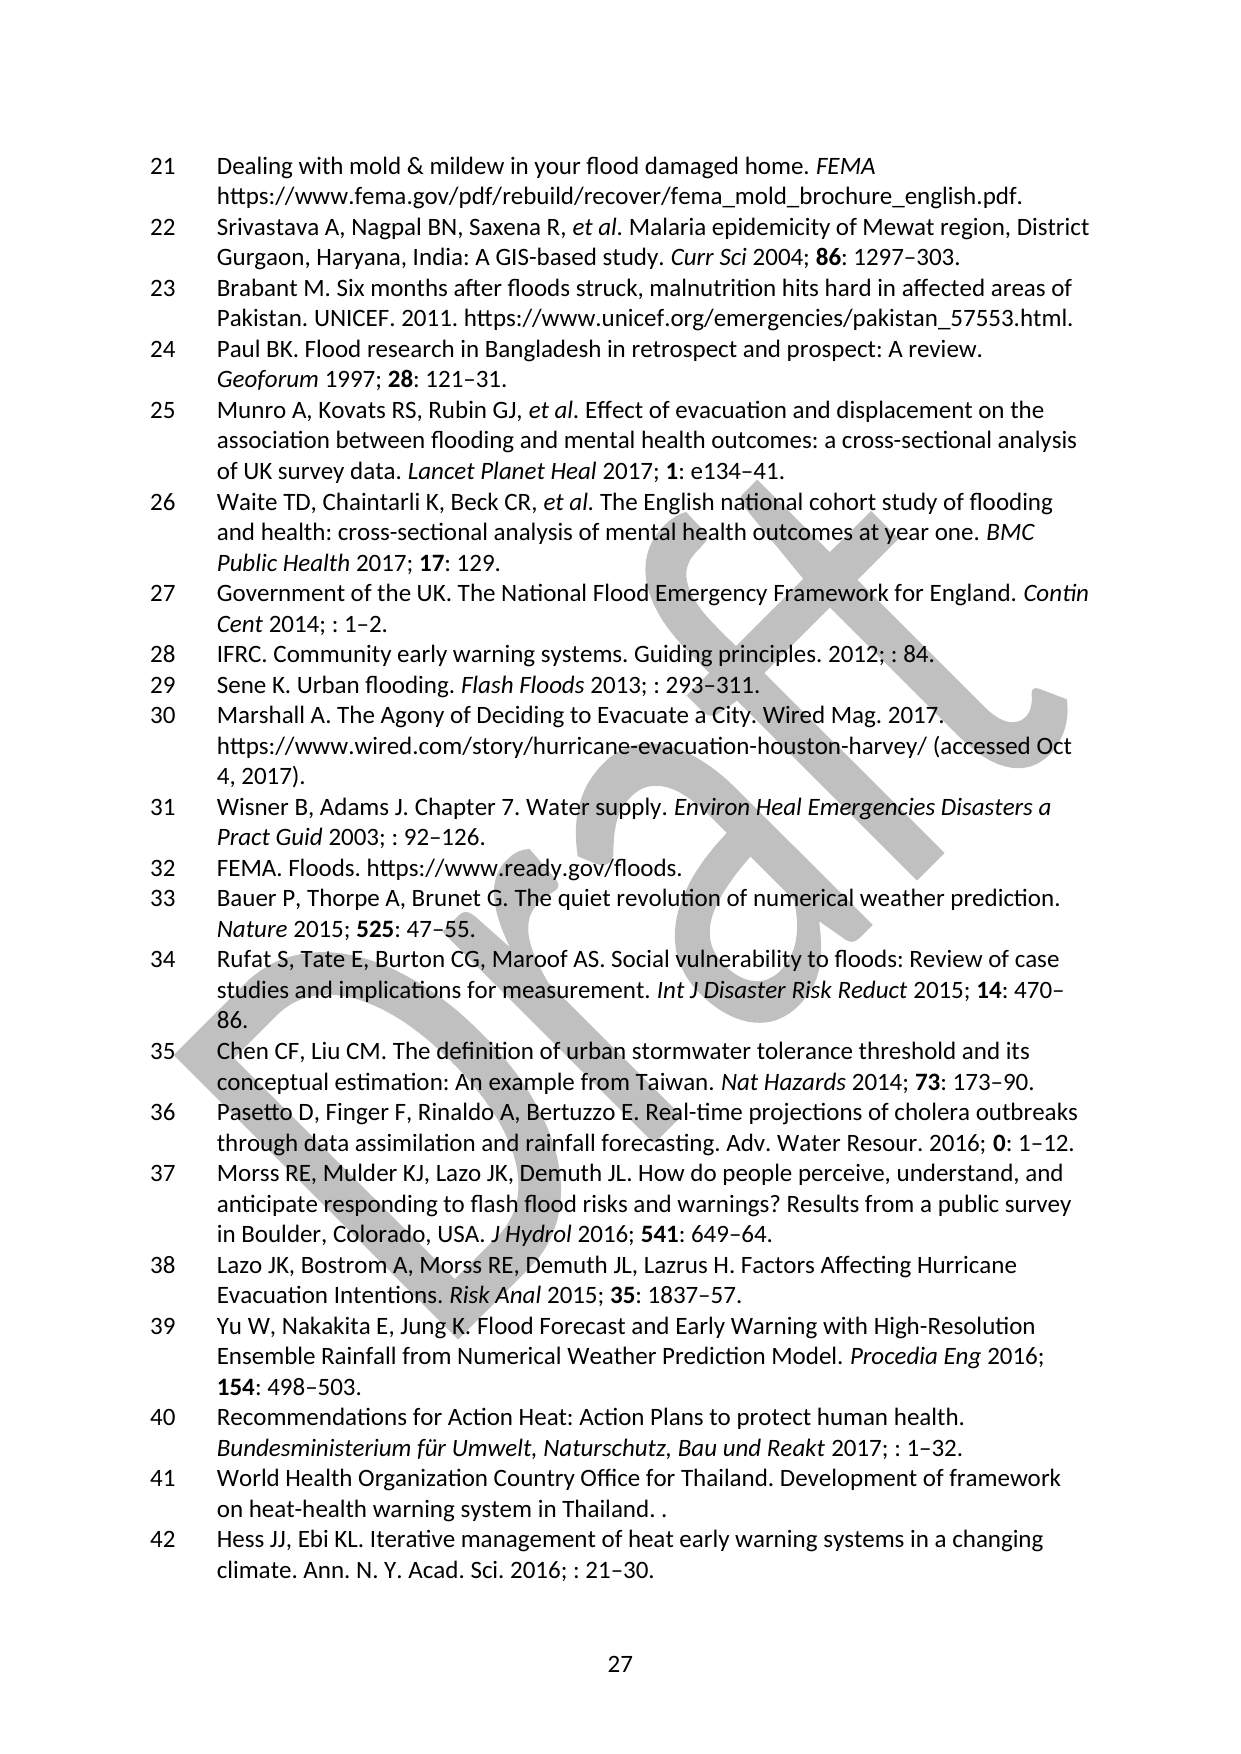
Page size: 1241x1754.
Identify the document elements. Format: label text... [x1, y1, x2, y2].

text 25 Munro A, Kovats RS, Rubin GJ, et al. Effect of evacuation and displacement on the association between flooding and mental health outcomes: a cross-sectional analysis of UK survey data. Lancet Planet Heal 2017; 1: e134–41. [150, 394, 1090, 486]
text 41 World Health Organization Country Office for Thailand. Development of framework on heat-health warning system in Thailand. . [150, 1462, 1090, 1523]
text 39 Yu W, Nakakita E, Jung K. Flood Forecast and Early Warning with High-Resolution Ensemble Rainfall from Numerical Weather Prediction Model. Procedia Eng 2016; 154: 498–503. [150, 1310, 1090, 1401]
text 26 Waite TD, Chaintarli K, Beck CR, et al. The English national cohort study of flooding and health: cross-sectional analysis of mental health outcomes at year one. BMC Public Health 2017; 17: 129. [150, 486, 1090, 577]
text 29 Sene K. Urban flooding. Flash Floods 2013; : 293–311. [150, 669, 1090, 699]
text 34 Rufat S, Tate E, Burton CG, Maroof AS. Social vulnerability to floods: Review of case studies and implications for measurement. Int J Disaster Risk Reduct 2015; 14: 470–86. [150, 943, 1090, 1035]
text 21 Dealing with mold & mildew in your flood damaged home. FEMA https://www.fema.gov/pdf/rebuild/recover/fema_mold_brochure_english.pdf. [150, 150, 1090, 211]
text 30 Marshall A. The Agony of Deciding to Evacuate a City. Wired Mag. 2017. https://www.wired.com/story/hurricane-evacuation-houston-harvey/ (accessed Oct 4, 2017). [150, 699, 1090, 791]
text 23 Brabant M. Six months after floods struck, malnutrition hits hard in affected areas of Pakistan. UNICEF. 2011. https://www.unicef.org/emergencies/pakistan_57553.html. [150, 272, 1090, 333]
text 24 Paul BK. Flood research in Bangladesh in retrospect and prospect: A review. Geoforum 1997; 28: 121–31. [150, 333, 1090, 394]
text 22 Srivastava A, Nagpal BN, Saxena R, et al. Malaria epidemicity of Mewat region, District Gurgaon, Haryana, India: A GIS-based study. Curr Sci 2004; 86: 1297–303. [150, 211, 1090, 272]
text 32 FEMA. Floods. https://www.ready.gov/floods. [150, 852, 1090, 882]
text 38 Lazo JK, Bostrom A, Morss RE, Demuth JL, Lazrus H. Factors Affecting Hurricane Evacuation Intentions. Risk Anal 2015; 35: 1837–57. [150, 1249, 1090, 1310]
text 37 Morss RE, Mulder KJ, Lazo JK, Demuth JL. How do people perceive, understand, and anticipate responding to flash flood risks and warnings? Results from a public survey in Boulder, Colorado, USA. J Hydrol 2016; 541: 649–64. [150, 1157, 1090, 1249]
text 27 Government of the UK. The National Flood Emergency Framework for England. Contin Cent 2014; : 1–2. [150, 577, 1090, 638]
text 33 Bauer P, Thorpe A, Brunet G. The quiet revolution of numerical weather prediction. Nature 2015; 525: 47–55. [150, 882, 1090, 943]
text 36 Pasetto D, Finger F, Rinaldo A, Bertuzzo E. Real-time projections of cholera outbreaks through data assimilation and rainfall forecasting. Adv. Water Resour. 2016; 0: 1–12. [150, 1096, 1090, 1157]
text 28 IFRC. Community early warning systems. Guiding principles. 2012; : 84. [150, 638, 1090, 669]
text 42 Hess JJ, Ebi KL. Iterative management of heat early warning systems in a changing climate. Ann. N. Y. Acad. Sci. 2016; : 21–30. [150, 1523, 1090, 1584]
text 31 Wisner B, Adams J. Chapter 7. Water supply. Environ Heal Emergencies Disasters a Pract Guid 2003; : 92–126. [150, 791, 1090, 852]
text 40 Recommendations for Action Heat: Action Plans to protect human health. Bundesministerium für Umwelt, Naturschutz, Bau und Reakt 2017; : 1–32. [150, 1401, 1090, 1462]
text 35 Chen CF, Liu CM. The definition of urban stormwater tolerance threshold and its conceptual estimation: An example from Taiwan. Nat Hazards 2014; 73: 173–90. [150, 1035, 1090, 1096]
